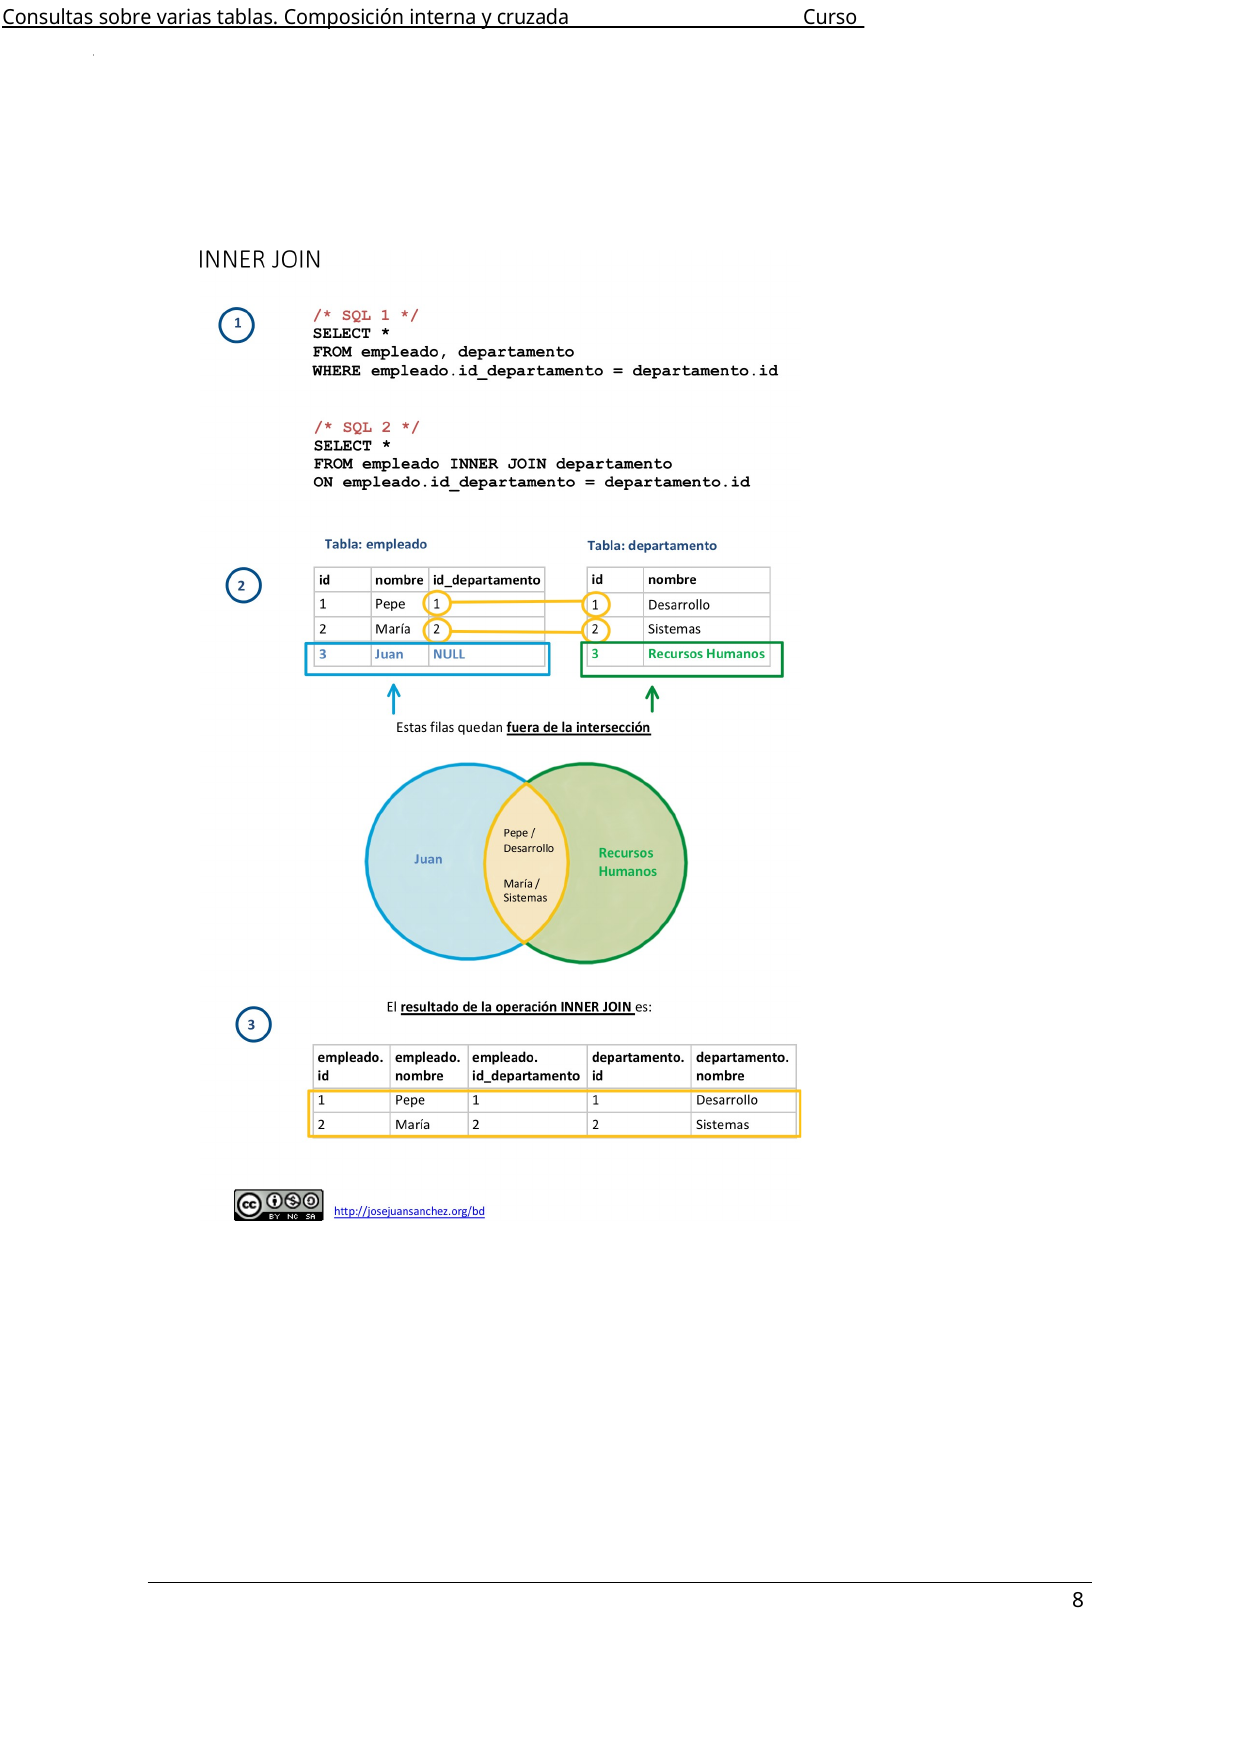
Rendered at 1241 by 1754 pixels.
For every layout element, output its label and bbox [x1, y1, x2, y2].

picture [200, 250, 802, 1221]
